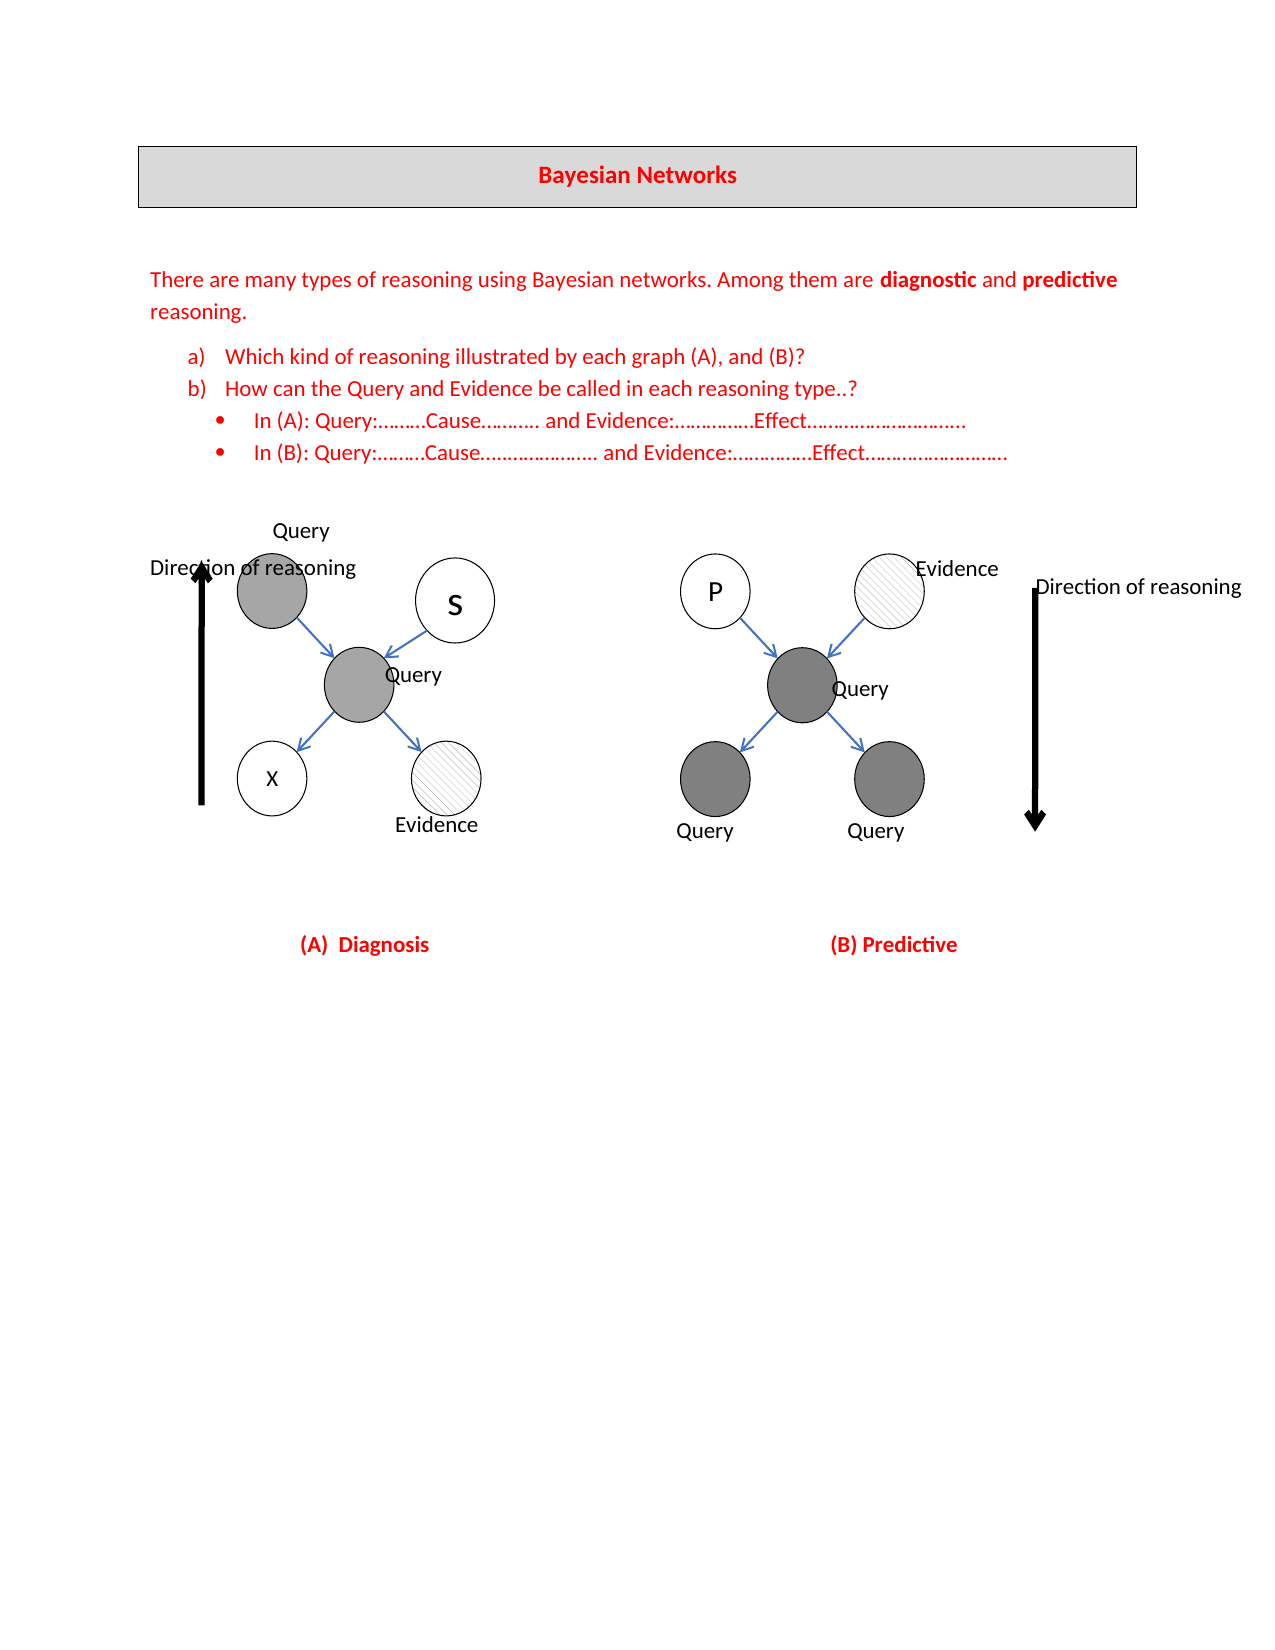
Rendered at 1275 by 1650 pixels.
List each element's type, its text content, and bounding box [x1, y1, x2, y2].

table_header Bayesian Networks [139, 147, 1136, 207]
list In (B): Query:………Cause…..…………….. and Evidence:……………Effect……………………… [216, 438, 1125, 466]
list How can the Query and Evidence be called in each reasoning type..? [187, 374, 1125, 402]
list Which kind of reasoning illustrated by each graph (A), and (B)? [187, 342, 1125, 370]
list In (A): Query:………Cause……….. and Evidence:……………Effect………………………... [216, 406, 1125, 434]
text There are many types of reasoning using Bayesian networks. Among them are diagnostic and predictive reasoning. [150, 265, 1125, 325]
text (A) Diagnosis (B) Predictive [150, 930, 1125, 958]
